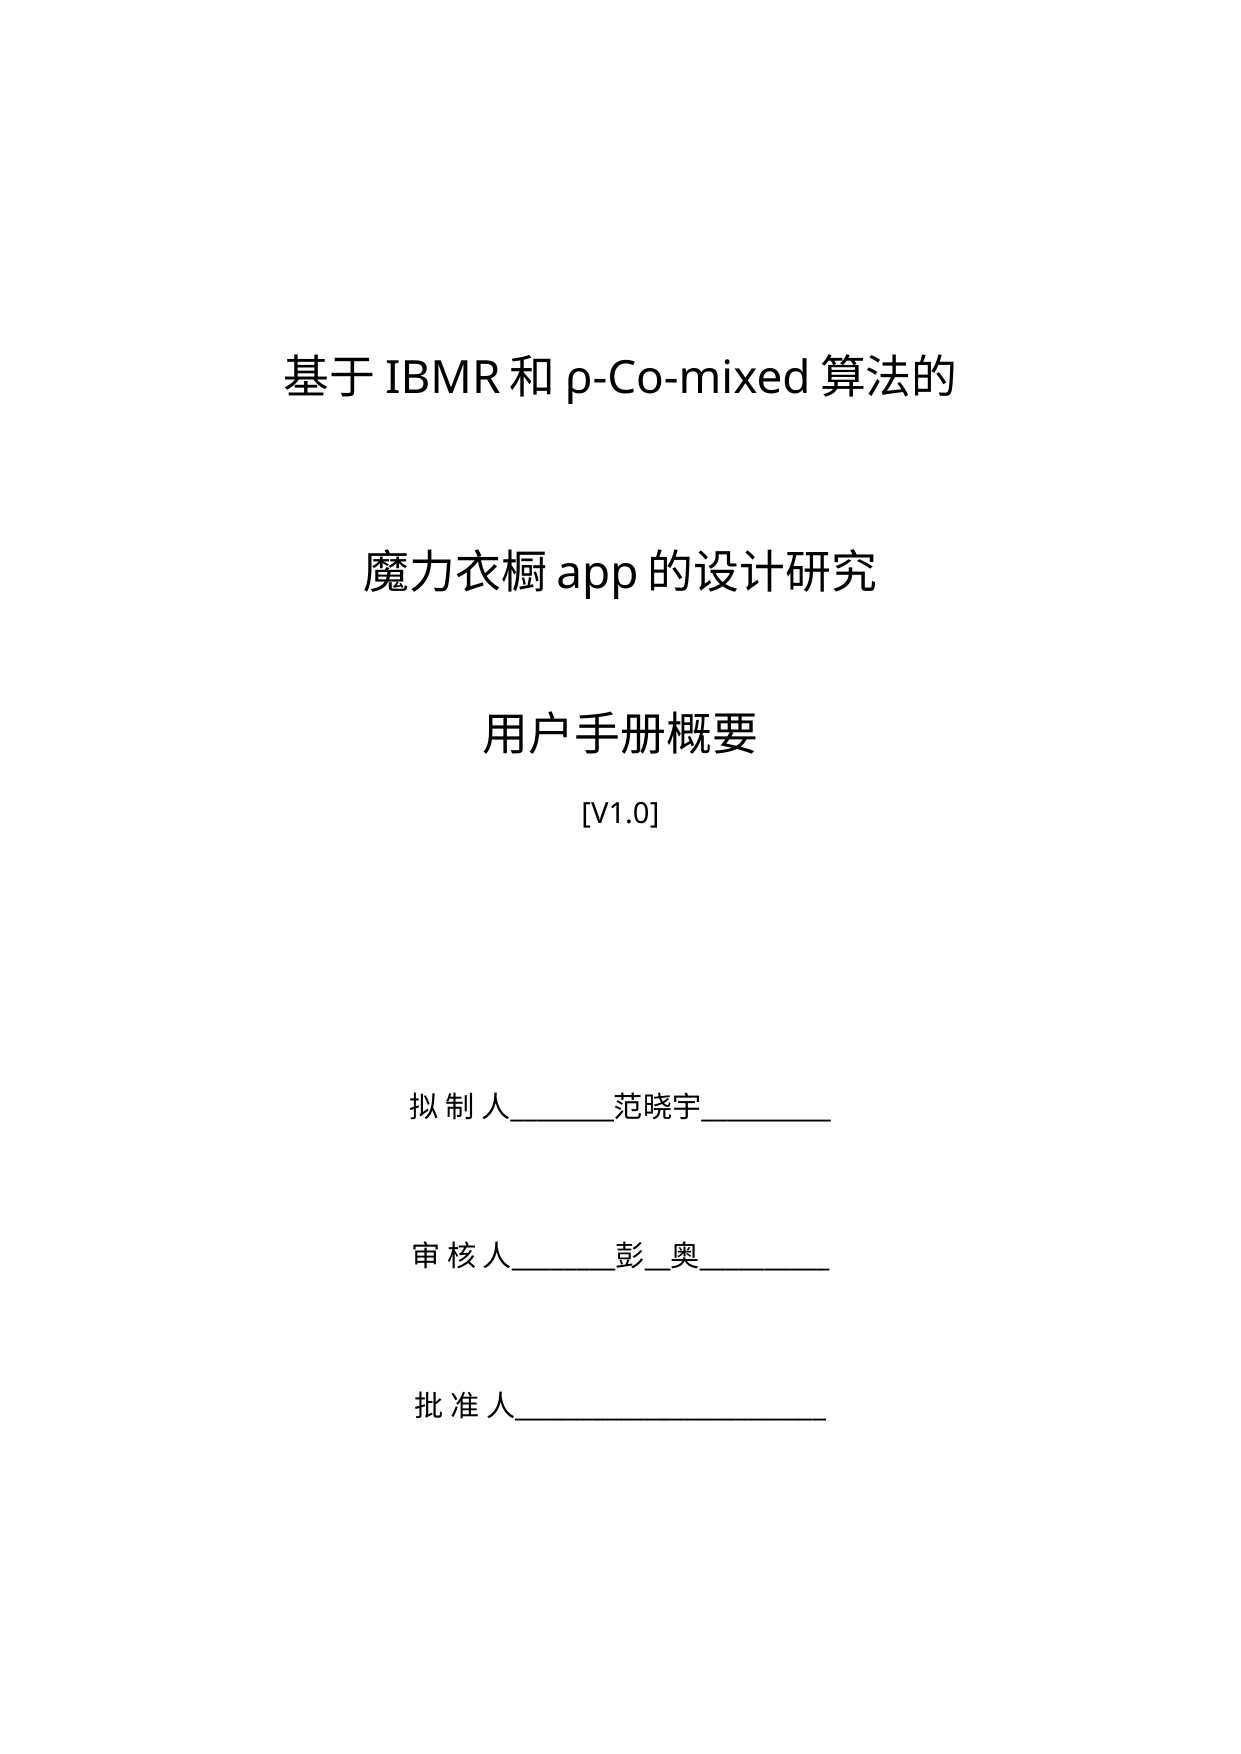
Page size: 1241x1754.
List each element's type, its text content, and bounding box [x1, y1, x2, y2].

text 批 准 人________________________ [187, 1372, 1053, 1437]
text 拟 制 人________范晓宇__________ [187, 1072, 1053, 1137]
text 审 核 人________彭__奥__________ [187, 1222, 1053, 1287]
text [V1.0] [187, 779, 1053, 844]
text 基于 IBMR和ρ-Co-mixed算法的 [187, 324, 1053, 422]
text 魔力衣橱app的设计研究 [187, 422, 1053, 617]
text 用户手册概要 [187, 682, 1053, 779]
